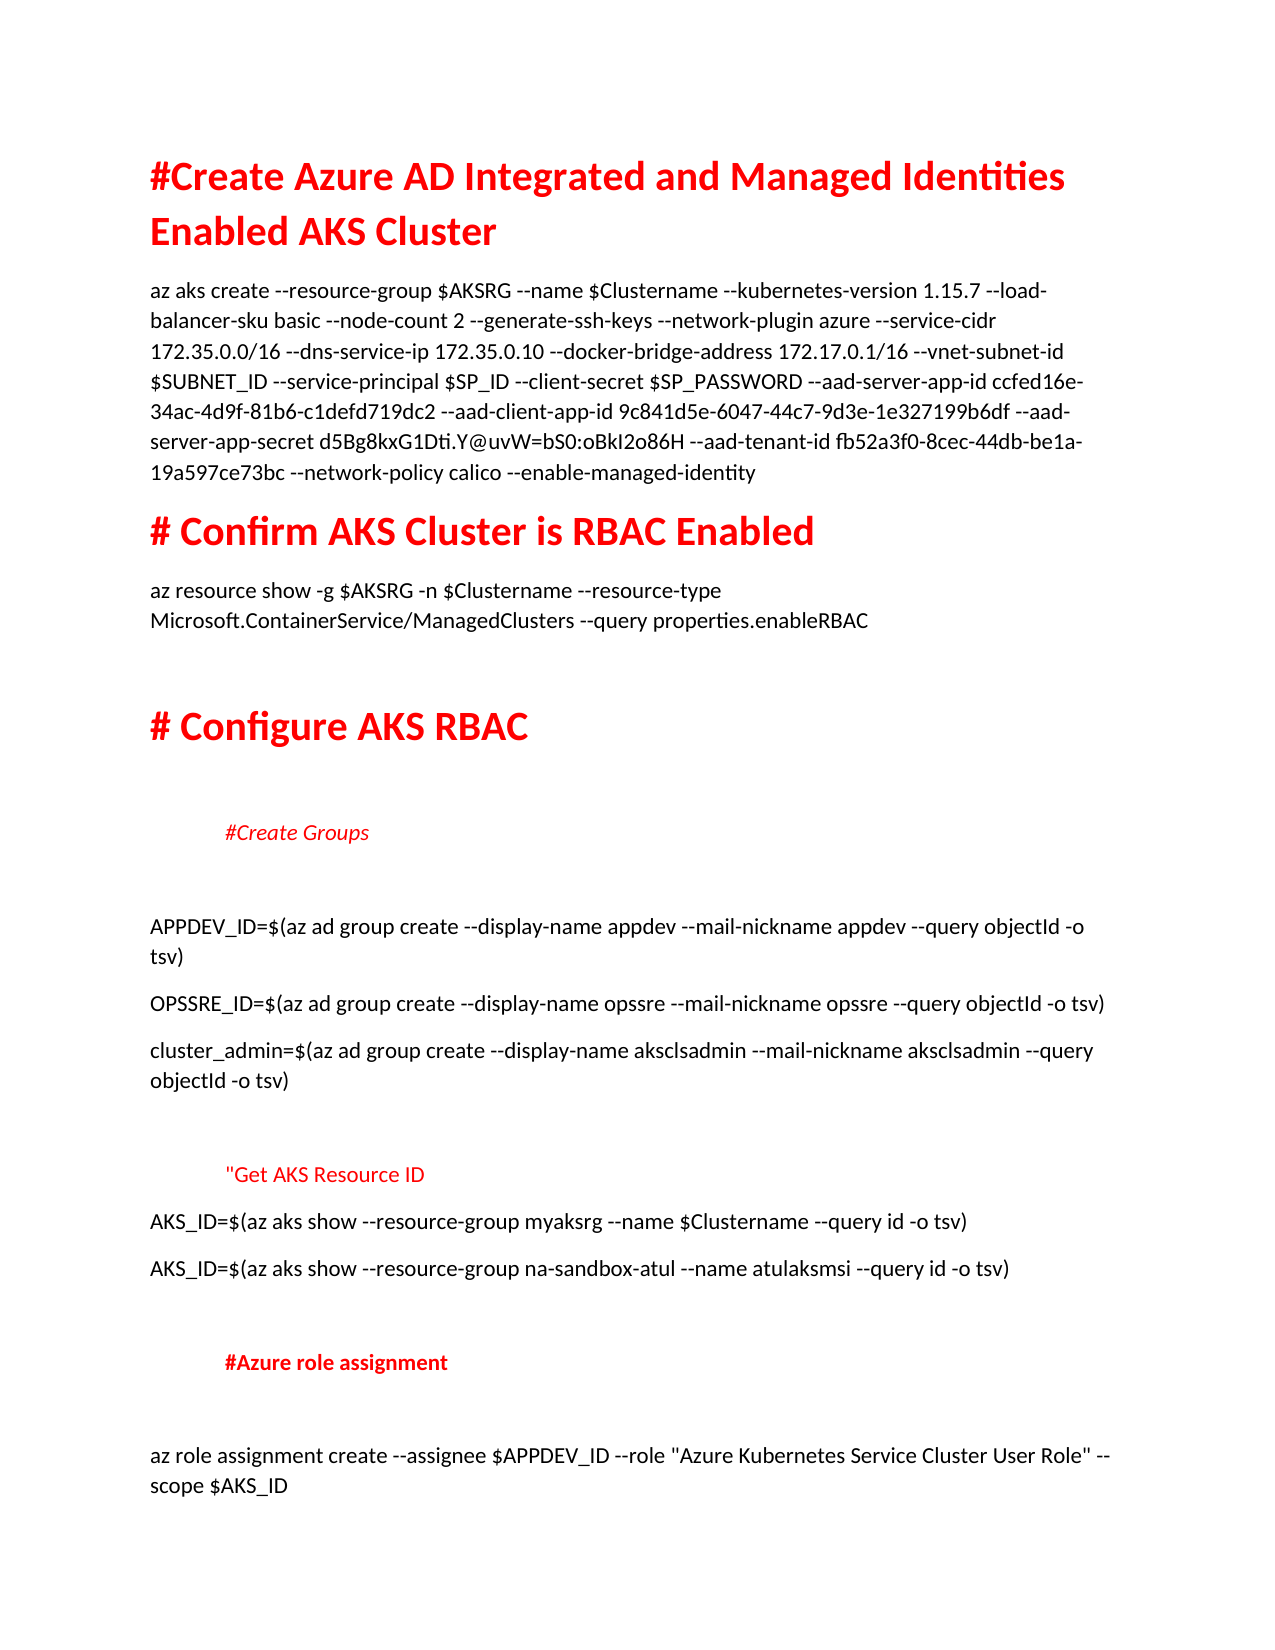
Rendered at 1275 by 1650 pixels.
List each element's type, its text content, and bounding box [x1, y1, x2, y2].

text #Create Azure AD Integrated and Managed Identities Enabled AKS Cluster [150, 150, 1125, 256]
text AKS_ID=$(az aks show --resource-group myaksrg --name $Clustername --query id -o tsv) [150, 1207, 1125, 1235]
text APPDEV_ID=$(az ad group create --display-name appdev --mail-nickname appdev --query objectId -o tsv) [150, 912, 1125, 971]
text az aks create --resource-group $AKSRG --name $Clustername --kubernetes-version 1.15.7 --load-balancer-sku basic --node-count 2 --generate-ssh-keys --network-plugin azure --service-cidr 172.35.0.0/16 --dns-service-ip 172.35.0.10 --docker-bridge-address 172.17.0.1/16 --vnet-subnet-id $SUBNET_ID --service-principal $SP_ID --client-secret $SP_PASSWORD --aad-server-app-id ccfed16e-34ac-4d9f-81b6-c1defd719dc2 --aad-client-app-id 9c841d5e-6047-44c7-9d3e-1e327199b6df --aad-server-app-secret d5Bg8kxG1Dti.Y@uvW=bS0:oBkI2o86H --aad-tenant-id fb52a3f0-8cec-44db-be1a-19a597ce73bc --network-policy calico --enable-managed-identity [150, 276, 1125, 486]
text # Configure AKS RBAC [150, 700, 1125, 751]
text OPSSRE_ID=$(az ad group create --display-name opssre --mail-nickname opssre --query objectId -o tsv) [150, 989, 1125, 1017]
text #Create Groups [150, 818, 1125, 847]
text az resource show -g $AKSRG -n $Clustername --resource-type Microsoft.ContainerService/ManagedClusters --query properties.enableRBAC [150, 576, 1125, 634]
text cluster_admin=$(az ad group create --display-name aksclsadmin --mail-nickname aksclsadmin --query objectId -o tsv) [150, 1036, 1125, 1094]
text #Azure role assignment [150, 1348, 1125, 1376]
text # Confirm AKS Cluster is RBAC Enabled [150, 504, 1125, 555]
text AKS_ID=$(az aks show --resource-group na-sandbox-atul --name atulaksmsi --query id -o tsv) [150, 1254, 1125, 1282]
text "Get AKS Resource ID [150, 1160, 1125, 1188]
text az role assignment create --assignee $APPDEV_ID --role "Azure Kubernetes Service Cluster User Role" --scope $AKS_ID [150, 1441, 1125, 1500]
